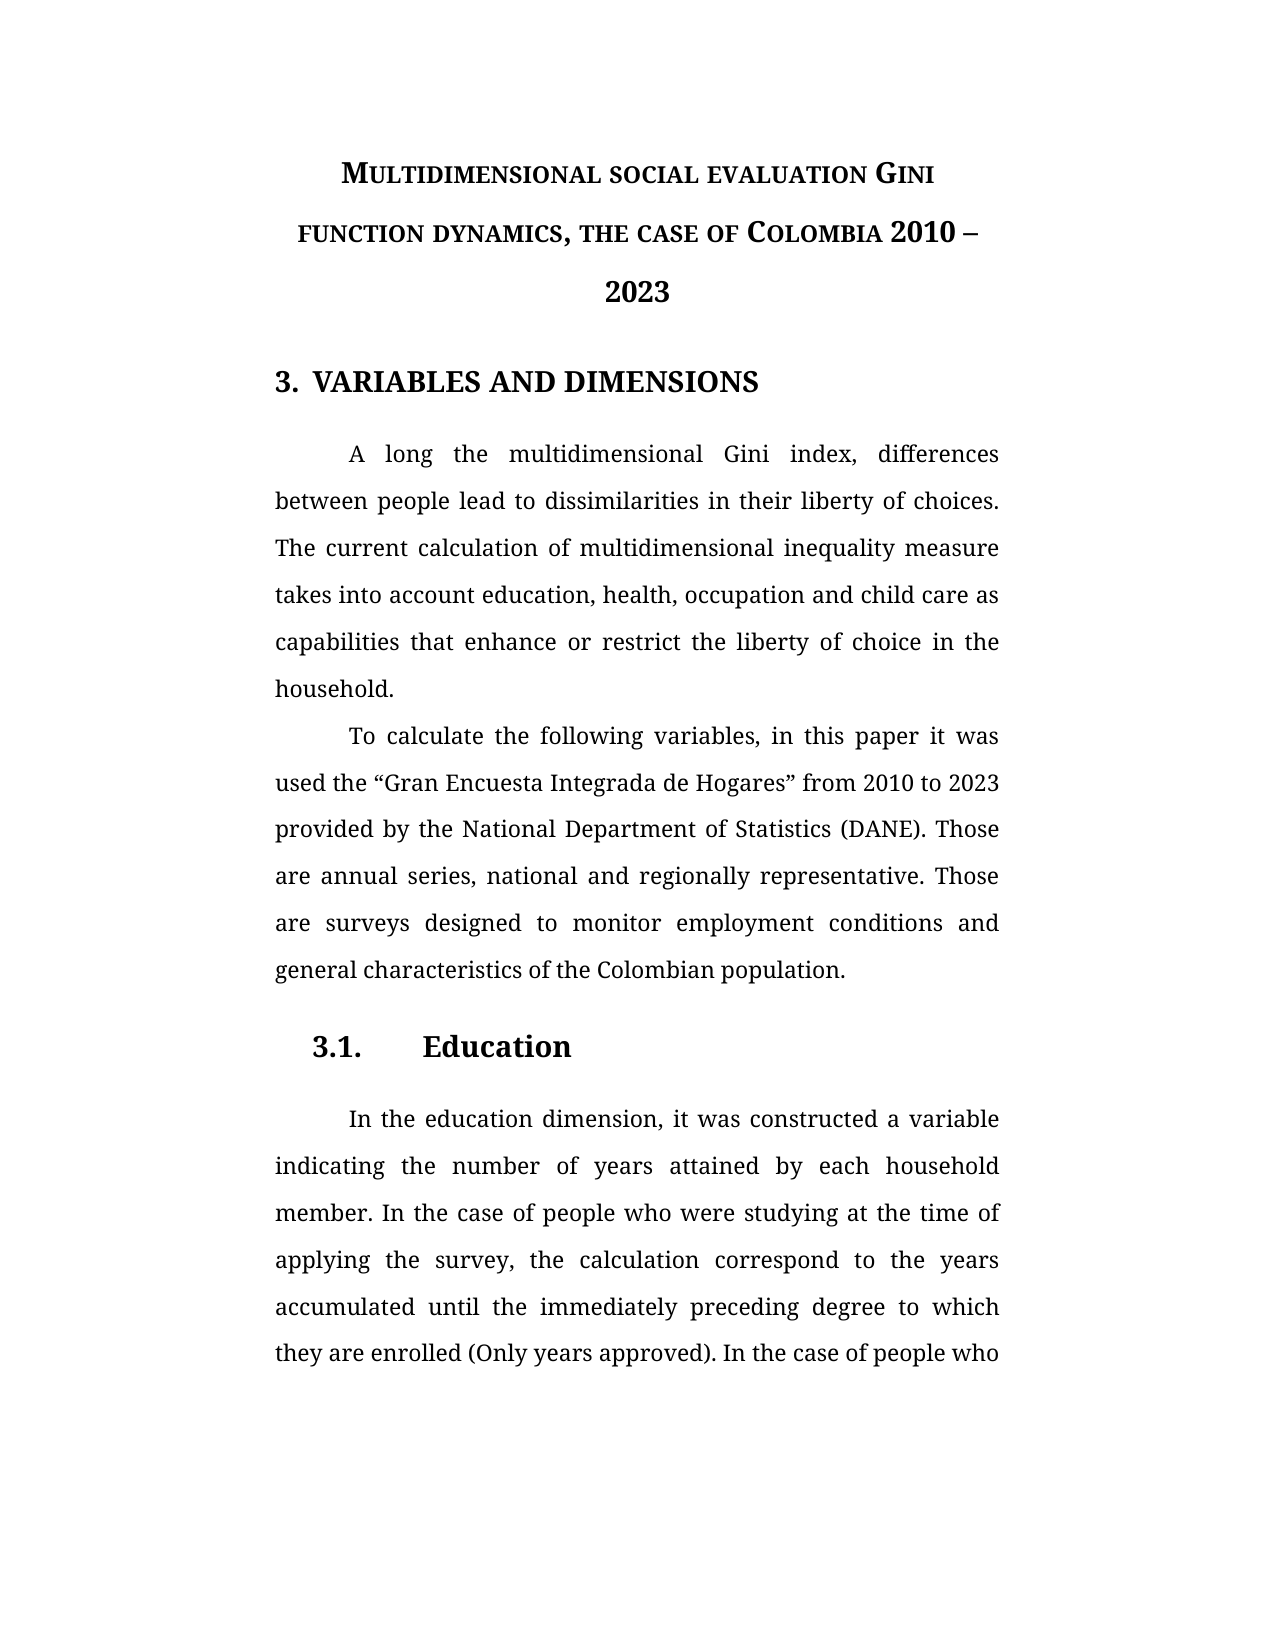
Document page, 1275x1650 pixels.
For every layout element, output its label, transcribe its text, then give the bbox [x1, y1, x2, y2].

text To calculate the following variables, in this paper it was used the “Gran Encuesta Integrada de Hogares” from 2010 to 2023 provided by the National Department of Statistics (DANE). Those are annual series, national and regionally representative. Those are surveys designed to monitor employment conditions and general characteristics of the Colombian population. [275, 719, 1000, 985]
subtitle VARIABLES AND DIMENSIONS [275, 361, 1000, 401]
subtitle Education [312, 1026, 1000, 1066]
text A long the multidimensional Gini index, differences between people lead to dissimilarities in their liberty of choices. The current calculation of multidimensional inequality measure takes into account education, health, occupation and child care as capabilities that enhance or restrict the liberty of choice in the household. [275, 438, 1000, 704]
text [275, 1103, 1000, 1369]
